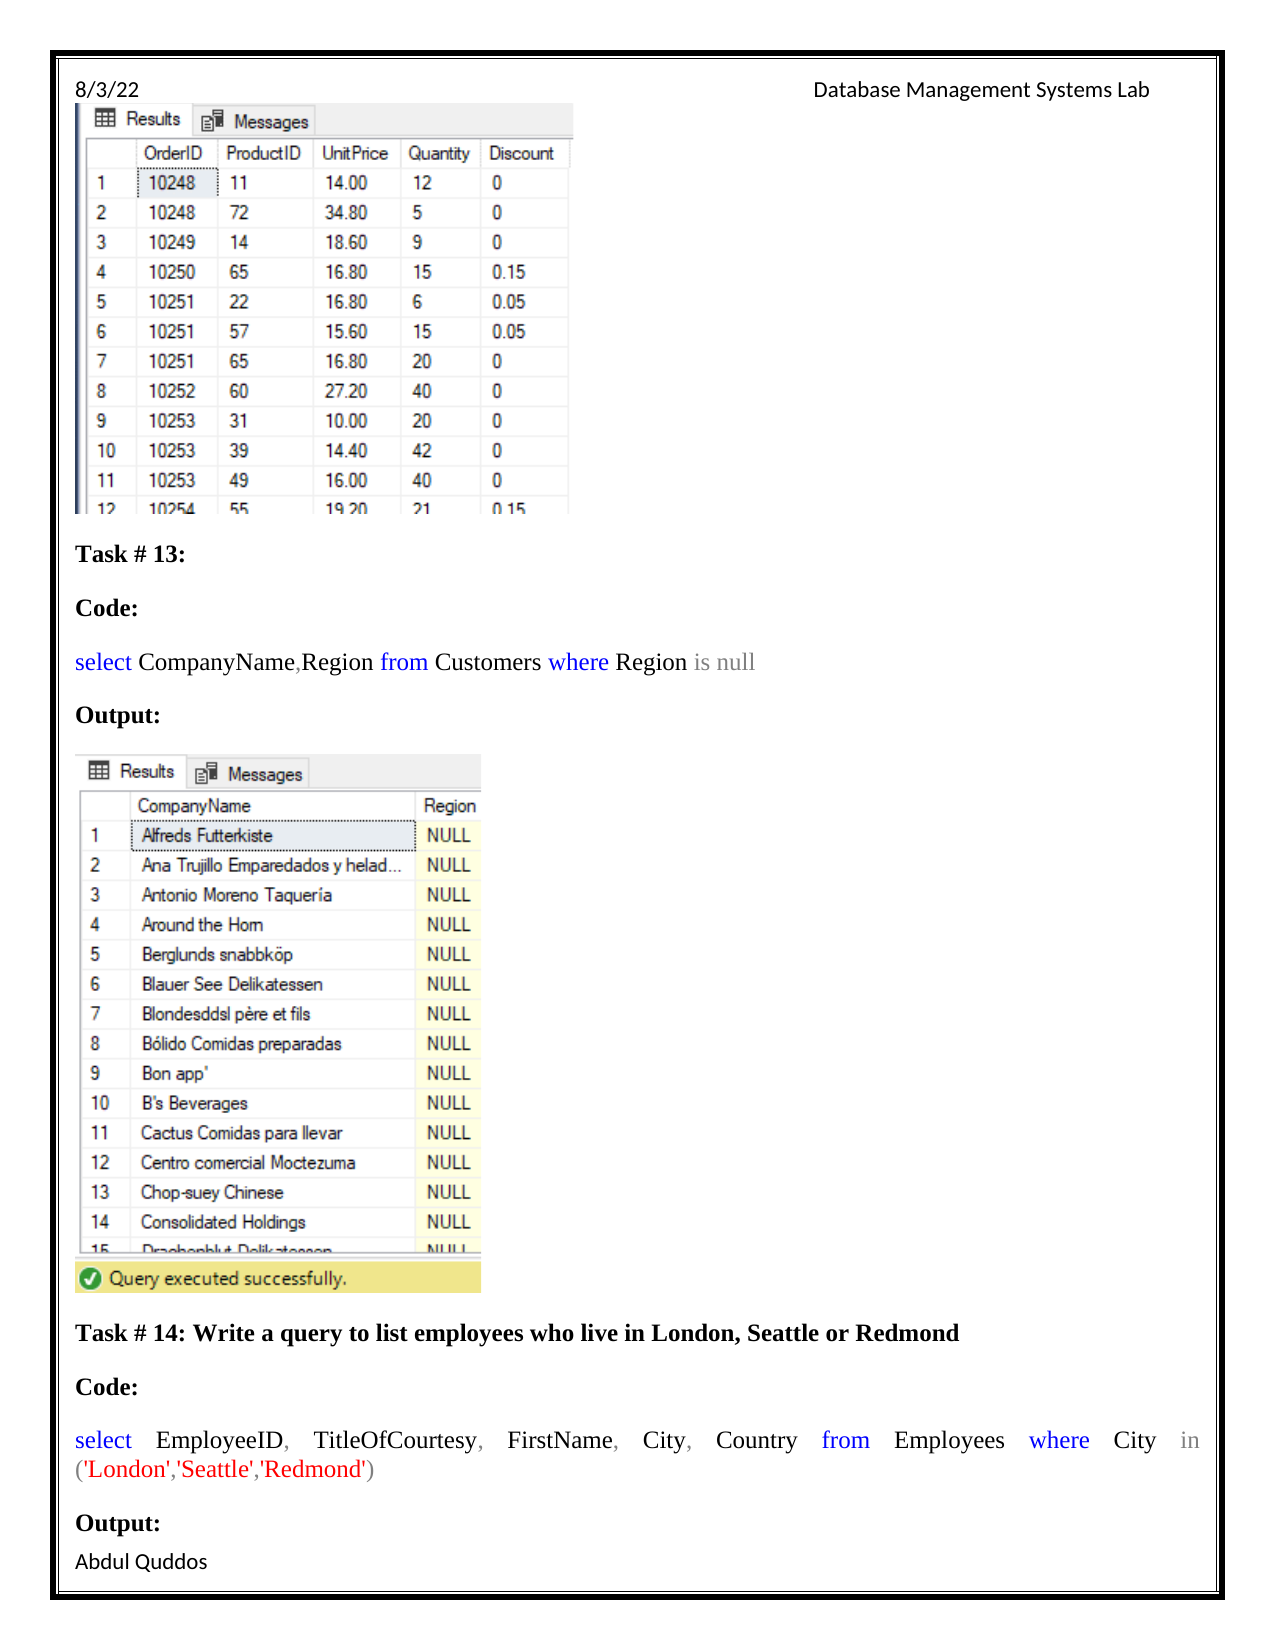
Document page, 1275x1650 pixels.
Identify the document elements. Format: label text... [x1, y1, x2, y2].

text Task # 13: [75, 539, 1200, 568]
text Code: [75, 593, 1200, 622]
picture [75, 103, 574, 514]
text select EmployeeID, TitleOfCourtesy, FirstName, City, Country from Employees where City in ('London','Seattle','Redmond') [75, 1426, 1200, 1483]
text Code: [75, 1372, 1200, 1401]
text Output: [75, 700, 1200, 729]
picture [75, 754, 482, 1293]
text Task # 14: Write a query to list employees who live in London, Seattle or Redmond [75, 1318, 1200, 1347]
text Output: [75, 1508, 1200, 1537]
text select CompanyName,Region from Customers where Region is null [75, 647, 1200, 675]
